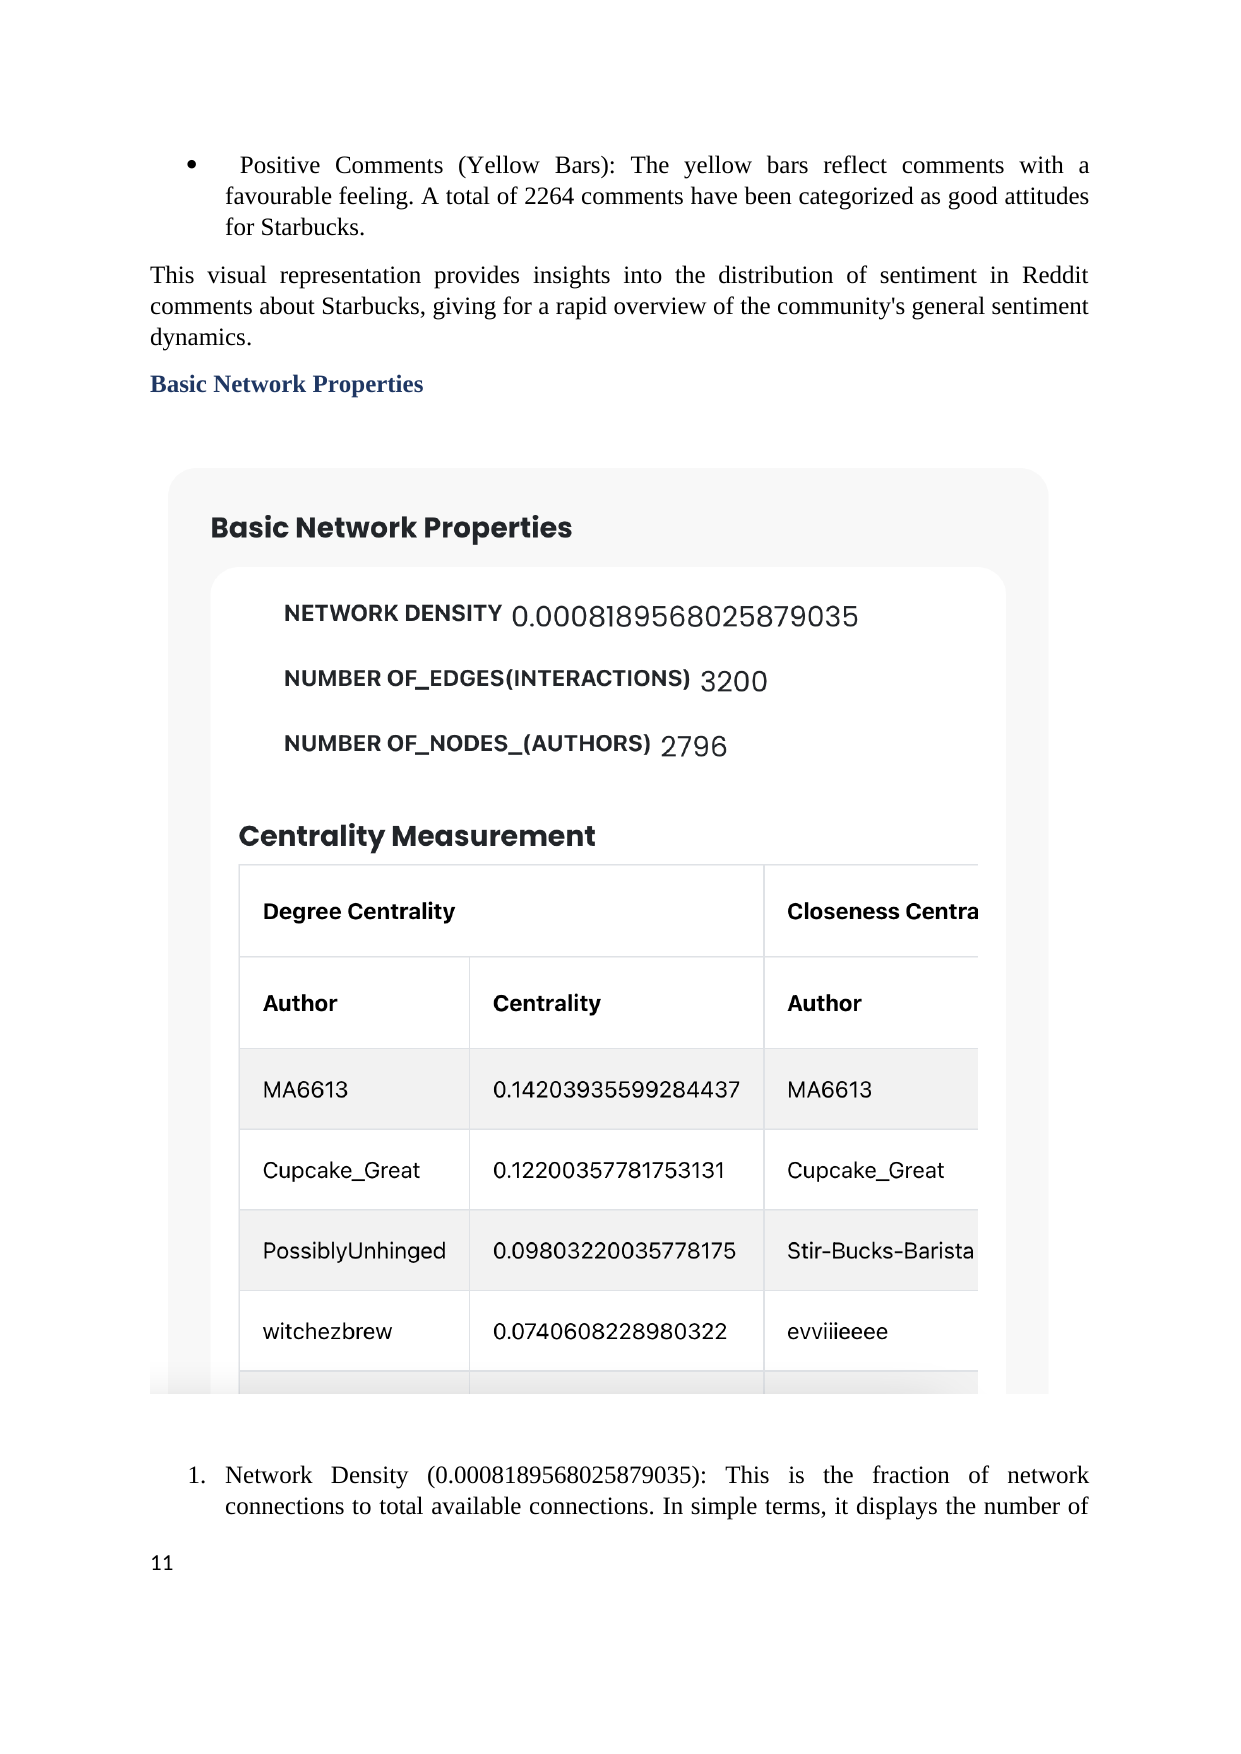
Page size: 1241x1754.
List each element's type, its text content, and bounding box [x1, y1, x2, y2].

picture [150, 448, 1068, 1394]
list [187, 1460, 1090, 1519]
list Positive Comments (Yellow Bars): The yellow bars reflect comments with a favourable feeling. A total of 2264 comments have been categorized as good attitudes for Starbucks. [187, 150, 1090, 241]
subtitle Basic Network Properties [150, 369, 1090, 398]
text This visual representation provides insights into the distribution of sentiment in Reddit comments about Starbucks, giving for a rapid overview of the community's general sentiment dynamics. [150, 260, 1090, 351]
